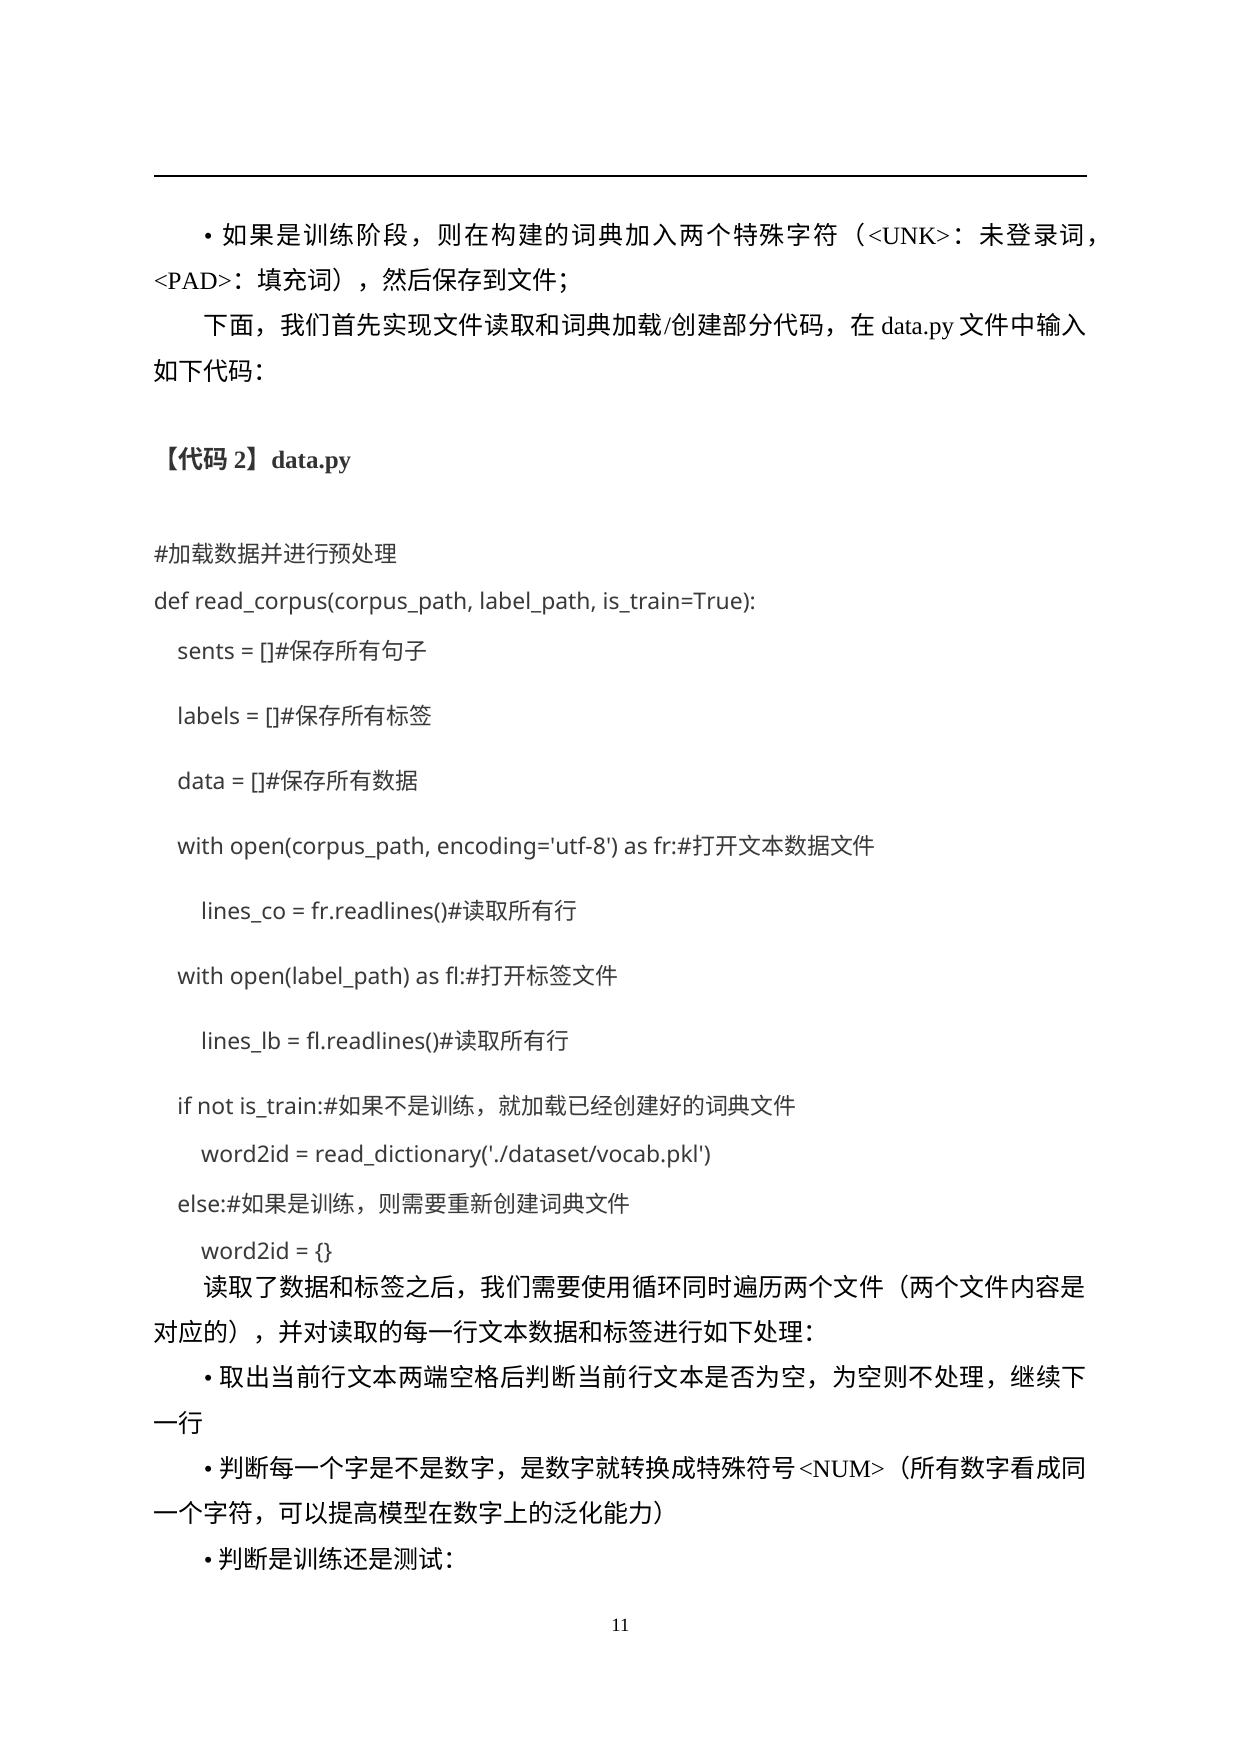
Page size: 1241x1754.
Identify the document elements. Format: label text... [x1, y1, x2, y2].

text with open(corpus_path, encoding='utf-8') as fr:#打开文本数据文件 [153, 812, 1087, 877]
text def read_corpus(corpus_path, label_path, is_train=True): [153, 585, 1087, 617]
text labels = []#保存所有标签 [153, 682, 1087, 747]
text sents = []#保存所有句子 [153, 617, 1087, 682]
text 下面，我们首先实现文件读取和词典加载/创建部分代码，在data.py文件中输入如下代码： [153, 306, 1087, 387]
text • 取出当前行文本两端空格后判断当前行文本是否为空，为空则不处理，继续下一行 [153, 1358, 1087, 1439]
text 【代码2】data.py [153, 426, 1087, 491]
text data = []#保存所有数据 [153, 747, 1087, 812]
text • 判断每一个字是不是数字，是数字就转换成特殊符号<NUM>（所有数字看成同一个字符，可以提高模型在数字上的泛化能力） [153, 1448, 1087, 1530]
text • 如果是训练阶段，则在构建的词典加入两个特殊字符（<UNK>：未登录词，<PAD>：填充词），然后保存到文件； [153, 215, 1087, 297]
text else:#如果是训练，则需要重新创建词典文件 [153, 1170, 1087, 1235]
text #加载数据并进行预处理 [153, 520, 1087, 585]
text word2id = {} [153, 1235, 1087, 1267]
text 读取了数据和标签之后，我们需要使用循环同时遍历两个文件（两个文件内容是对应的），并对读取的每一行文本数据和标签进行如下处理： [153, 1267, 1087, 1349]
text lines_co = fr.readlines()#读取所有行 [153, 877, 1087, 942]
text word2id = read_dictionary('./dataset/vocab.pkl') [153, 1137, 1087, 1170]
text with open(label_path) as fl:#打开标签文件 [153, 942, 1087, 1007]
text • 判断是训练还是测试： [153, 1539, 1087, 1575]
text lines_lb = fl.readlines()#读取所有行 [153, 1007, 1087, 1072]
text if not is_train:#如果不是训练，就加载已经创建好的词典文件 [153, 1072, 1087, 1137]
